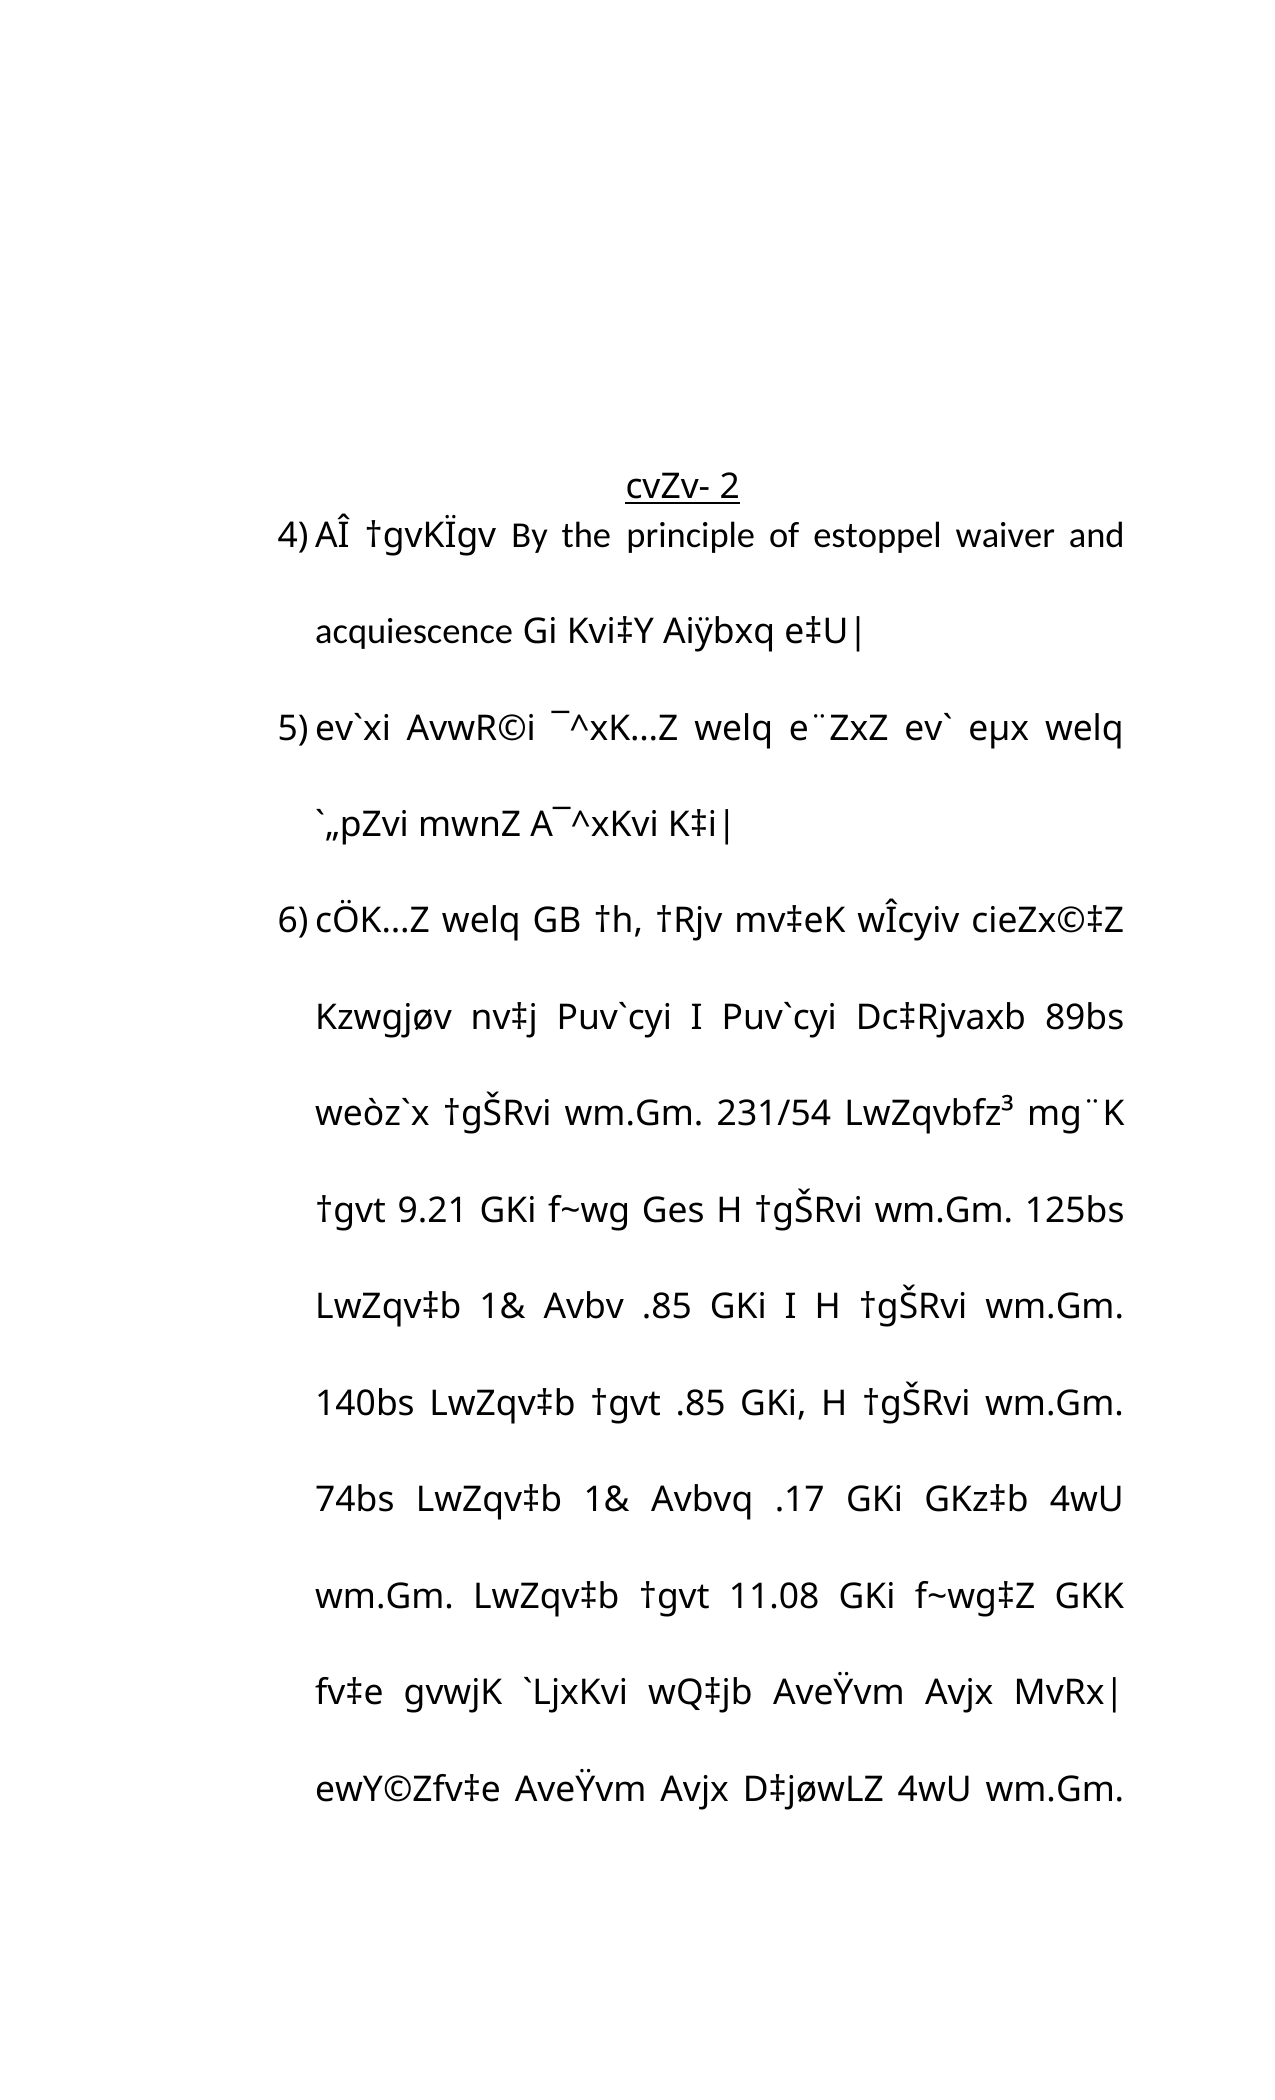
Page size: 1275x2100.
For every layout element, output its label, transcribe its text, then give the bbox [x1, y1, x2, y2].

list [277, 895, 1125, 1811]
list AÎ †gvKÏgv By the principle of estoppel waiver and acquiescence Gi Kvi‡Y Aiÿbxq e‡U| [277, 509, 1125, 654]
list ev`xi AvwR©i ¯^xK…Z welq e¨ZxZ ev` eµx welq `„pZvi mwnZ A¯^xKvi K‡i| [277, 702, 1125, 847]
